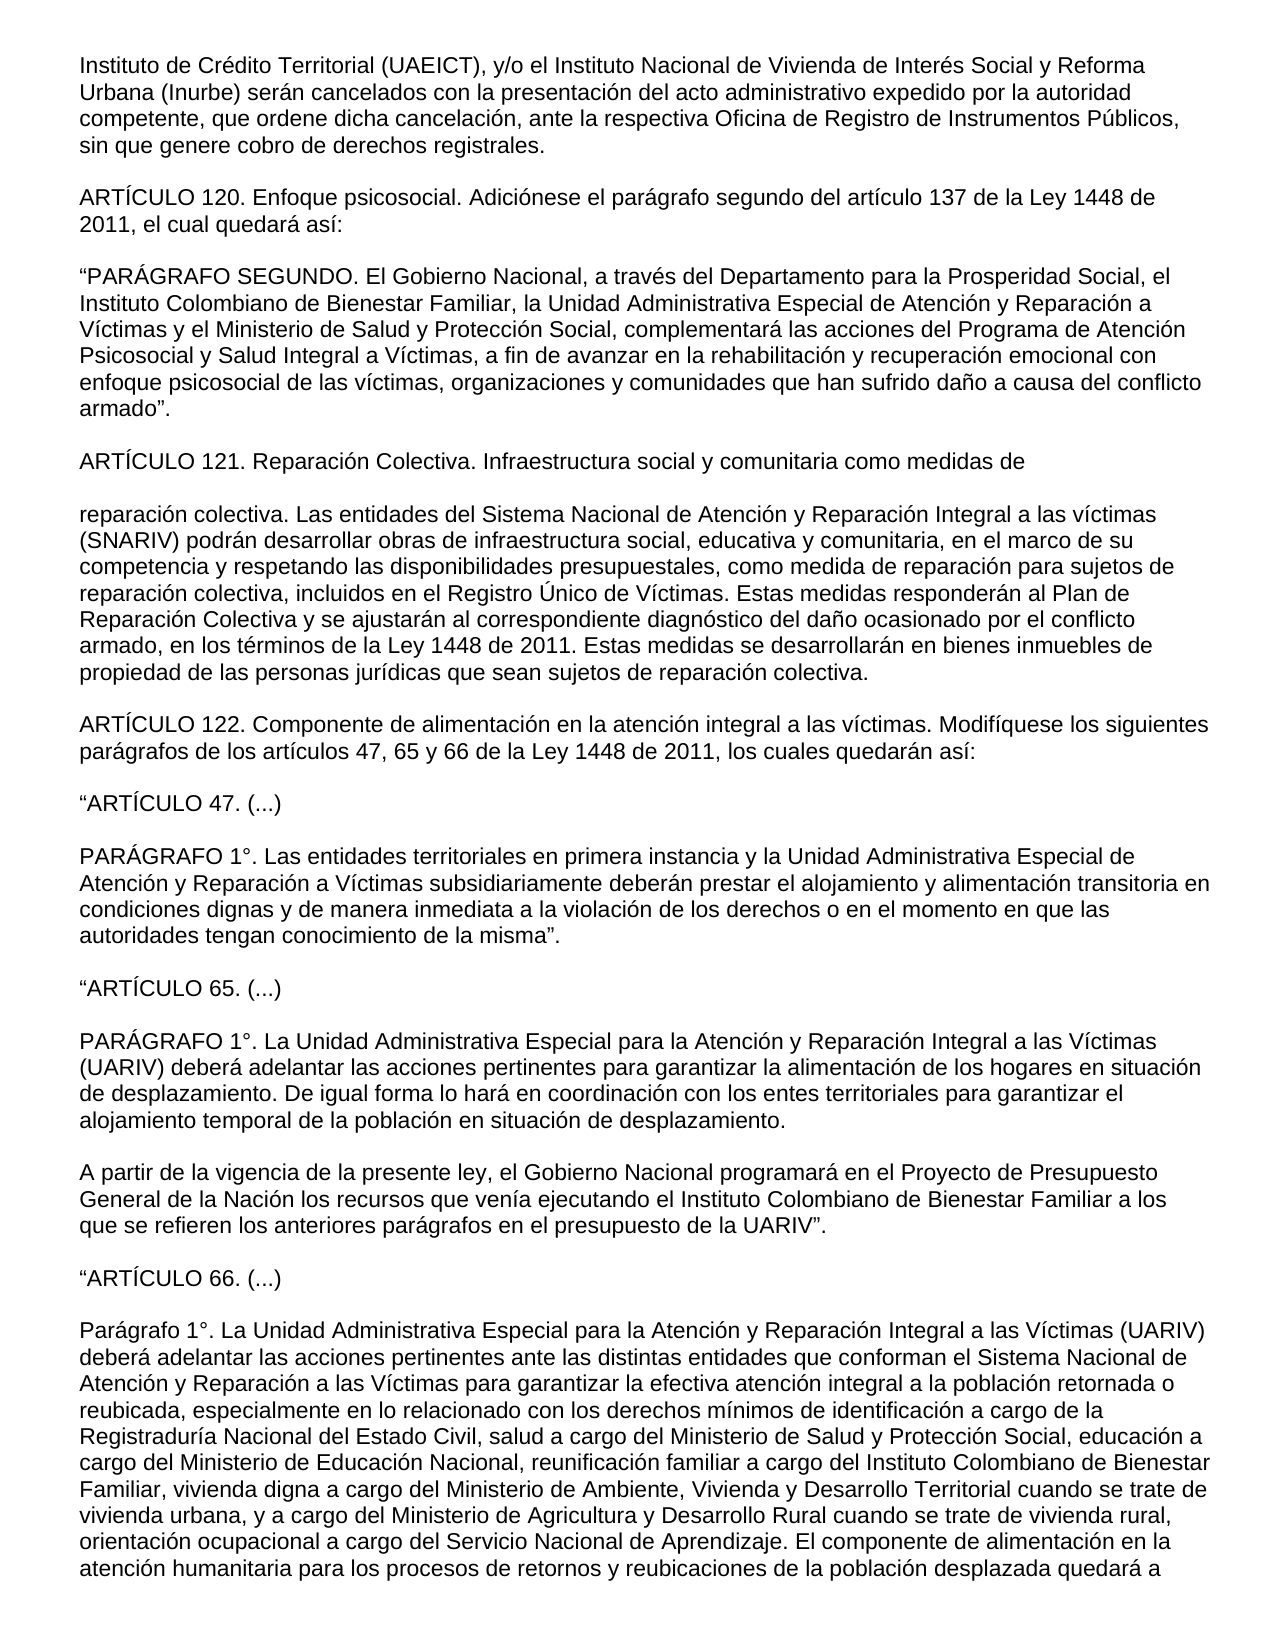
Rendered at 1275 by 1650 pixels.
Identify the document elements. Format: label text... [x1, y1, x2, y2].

text ARTÍCULO 122. Componente de alimentación en la atención integral a las víctimas. Modifíquese los siguientes parágrafos de los artículos 47, 65 y 66 de la Ley 1448 de 2011, los cuales quedarán así: [79, 711, 1210, 764]
text “ARTÍCULO 66. (...) [79, 1265, 1210, 1291]
text PARÁGRAFO 1°. La Unidad Administrativa Especial para la Atención y Reparación Integral a las Víctimas (UARIV) deberá adelantar las acciones pertinentes para garantizar la alimentación de los hogares en situación de desplazamiento. De igual forma lo hará en coordinación con los entes territoriales para garantizar el alojamiento temporal de la población en situación de desplazamiento. [79, 1028, 1210, 1133]
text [79, 1317, 1210, 1581]
text “ARTÍCULO 65. (...) [79, 975, 1210, 1001]
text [79, 52, 1210, 158]
text ARTÍCULO 121. Reparación Colectiva. Infraestructura social y comunitaria como medidas de [79, 448, 1210, 474]
text PARÁGRAFO 1°. Las entidades territoriales en primera instancia y la Unidad Administrativa Especial de Atención y Reparación a Víctimas subsidiariamente deberán prestar el alojamiento y alimentación transitoria en condiciones dignas y de manera inmediata a la violación de los derechos o en el momento en que las autoridades tengan conocimiento de la misma”. [79, 843, 1210, 948]
text ARTÍCULO 120. Enfoque psicosocial. Adiciónese el parágrafo segundo del artículo 137 de la Ley 1448 de 2011, el cual quedará así: [79, 184, 1210, 237]
text reparación colectiva. Las entidades del Sistema Nacional de Atención y Reparación Integral a las víctimas (SNARIV) podrán desarrollar obras de infraestructura social, educativa y comunitaria, en el marco de su competencia y respetando las disponibilidades presupuestales, como medida de reparación para sujetos de reparación colectiva, incluidos en el Registro Único de Víctimas. Estas medidas responderán al Plan de Reparación Colectiva y se ajustarán al correspondiente diagnóstico del daño ocasionado por el conflicto armado, en los términos de la Ley 1448 de 2011. Estas medidas se desarrollarán en bienes inmuebles de propiedad de las personas jurídicas que sean sujetos de reparación colectiva. [79, 501, 1210, 685]
text “PARÁGRAFO SEGUNDO. El Gobierno Nacional, a través del Departamento para la Prosperidad Social, el Instituto Colombiano de Bienestar Familiar, la Unidad Administrativa Especial de Atención y Reparación a Víctimas y el Ministerio de Salud y Protección Social, complementará las acciones del Programa de Atención Psicosocial y Salud Integral a Víctimas, a fin de avanzar en la rehabilitación y recuperación emocional con enfoque psicosocial de las víctimas, organizaciones y comunidades que han sufrido daño a causa del conflicto armado”. [79, 263, 1210, 421]
text “ARTÍCULO 47. (...) [79, 790, 1210, 817]
text A partir de la vigencia de la presente ley, el Gobierno Nacional programará en el Proyecto de Presupuesto General de la Nación los recursos que venía ejecutando el Instituto Colombiano de Bienestar Familiar a los que se refieren los anteriores parágrafos en el presupuesto de la UARIV”. [79, 1159, 1210, 1238]
